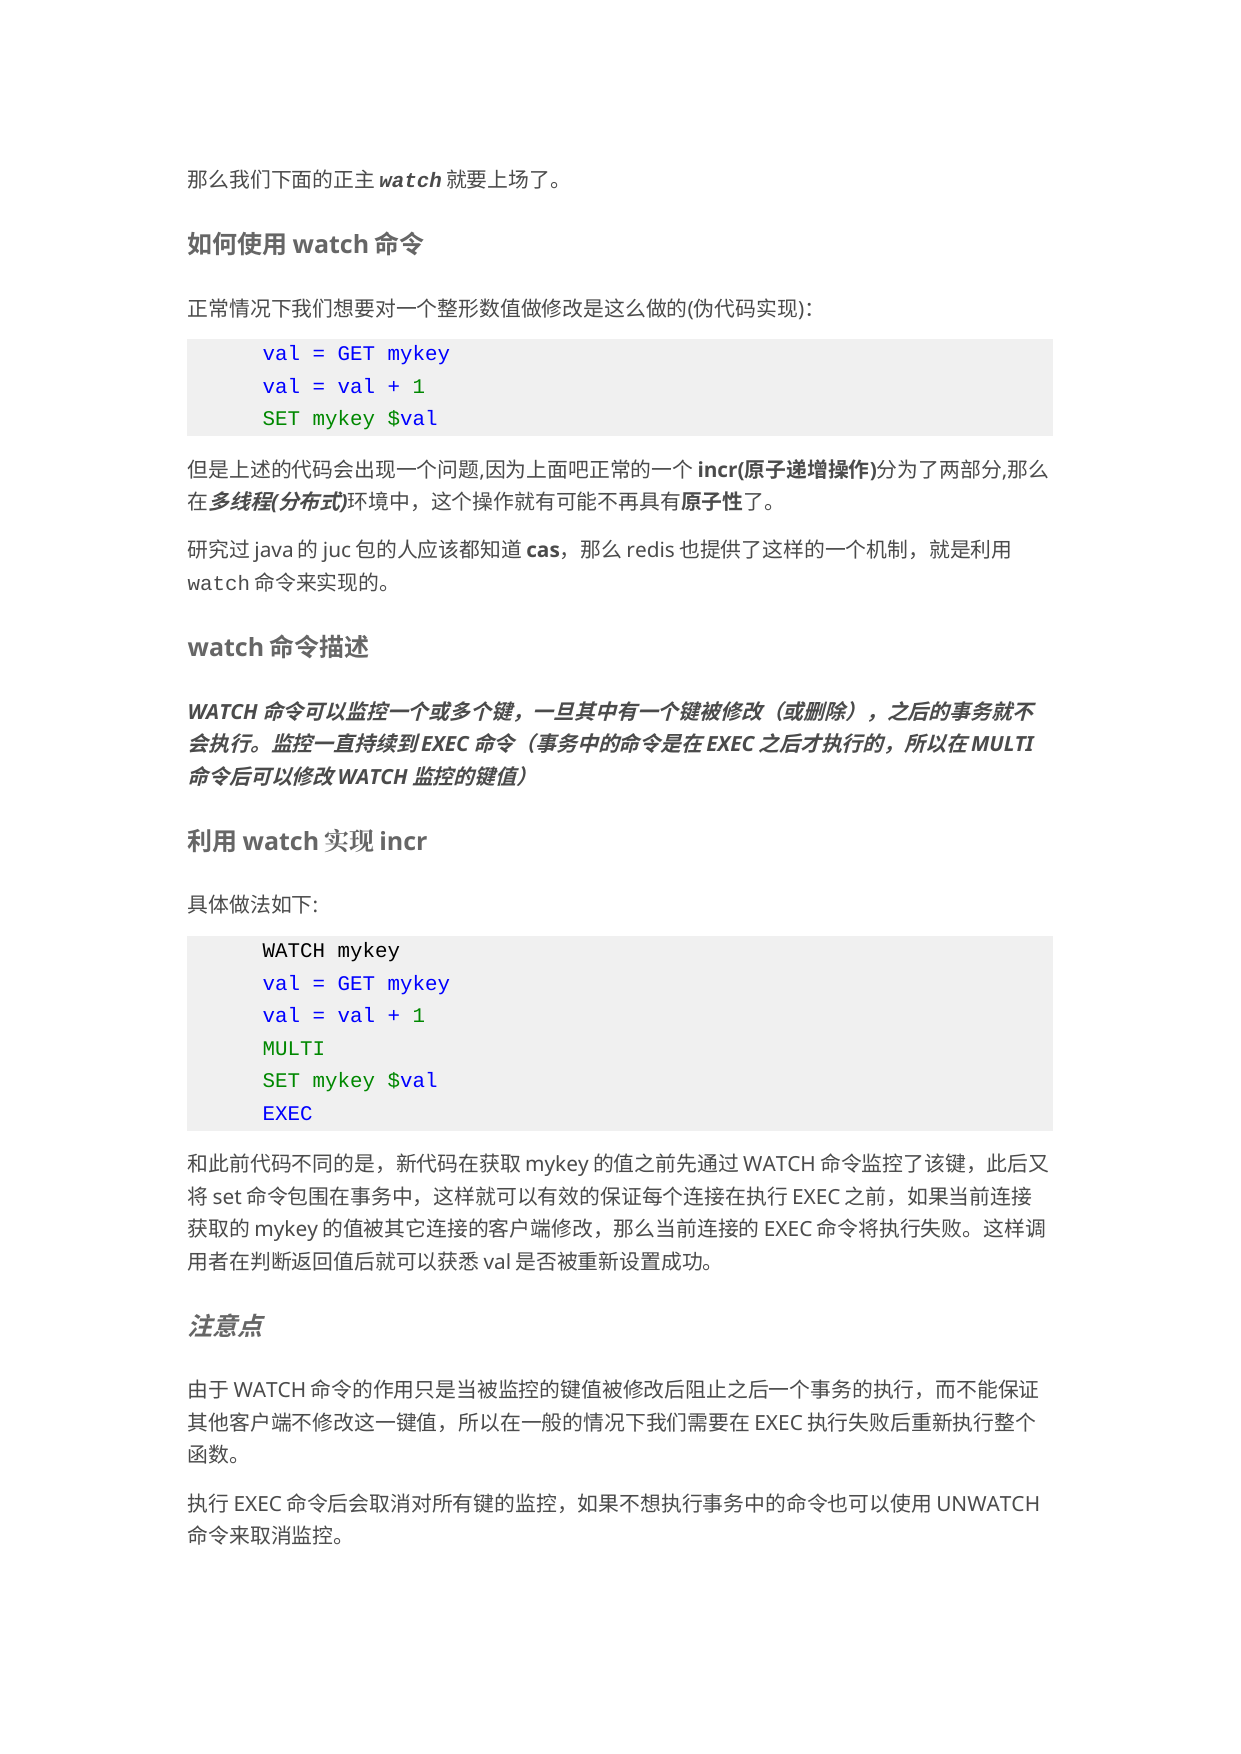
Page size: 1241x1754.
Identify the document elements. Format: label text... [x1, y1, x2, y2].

text 由于WATCH命令的作用只是当被监控的键值被修改后阻止之后一个事务的执行，而不能保证其他客户端不修改这一键值，所以在一般的情况下我们需要在EXEC执行失败后重新执行整个函数。 [187, 1373, 1053, 1470]
text watch命令描述 [187, 613, 1053, 678]
text val = GET mykey [187, 968, 1053, 1001]
text EXEC [187, 1098, 1053, 1131]
text WATCH mykey [187, 936, 1053, 968]
text 研究过java的juc包的人应该都知道cas，那么redis也提供了这样的一个机制，就是利用watch命令来实现的。 [187, 533, 1053, 598]
text 但是上述的代码会出现一个问题,因为上面吧正常的一个incr(原子递增操作)分为了两部分,那么在多线程(分布式)环境中，这个操作就有可能不再具有原子性了。 [187, 452, 1053, 517]
text 如何使用watch命令 [187, 210, 1053, 275]
text SET mykey $val [187, 404, 1053, 436]
text MULTI [187, 1033, 1053, 1066]
text val = val + 1 [187, 371, 1053, 404]
text 正常情况下我们想要对一个整形数值做修改是这么做的(伪代码实现)： [187, 291, 1053, 323]
text WATCH命令可以监控一个或多个键，一旦其中有一个键被修改（或删除），之后的事务就不会执行。监控一直持续到EXEC命令（事务中的命令是在EXEC之后才执行的，所以在MULTI命令后可以修改WATCH监控的键值） [187, 694, 1053, 791]
text 和此前代码不同的是，新代码在获取mykey的值之前先通过WATCH命令监控了该键，此后又将set命令包围在事务中，这样就可以有效的保证每个连接在执行EXEC之前，如果当前连接获取的mykey的值被其它连接的客户端修改，那么当前连接的EXEC命令将执行失败。这样调用者在判断返回值后就可以获悉val是否被重新设置成功。 [187, 1146, 1053, 1276]
text val = val + 1 [187, 1001, 1053, 1033]
text 具体做法如下: [187, 888, 1053, 920]
text SET mykey $val [187, 1066, 1053, 1098]
text val = GET mykey [187, 339, 1053, 371]
text 执行EXEC命令后会取消对所有键的监控，如果不想执行事务中的命令也可以使用UNWATCH命令来取消监控。 [187, 1486, 1053, 1551]
text 那么我们下面的正主watch就要上场了。 [187, 162, 1053, 194]
text 利用watch实现incr [187, 807, 1053, 872]
text 注意点 [187, 1292, 1053, 1357]
